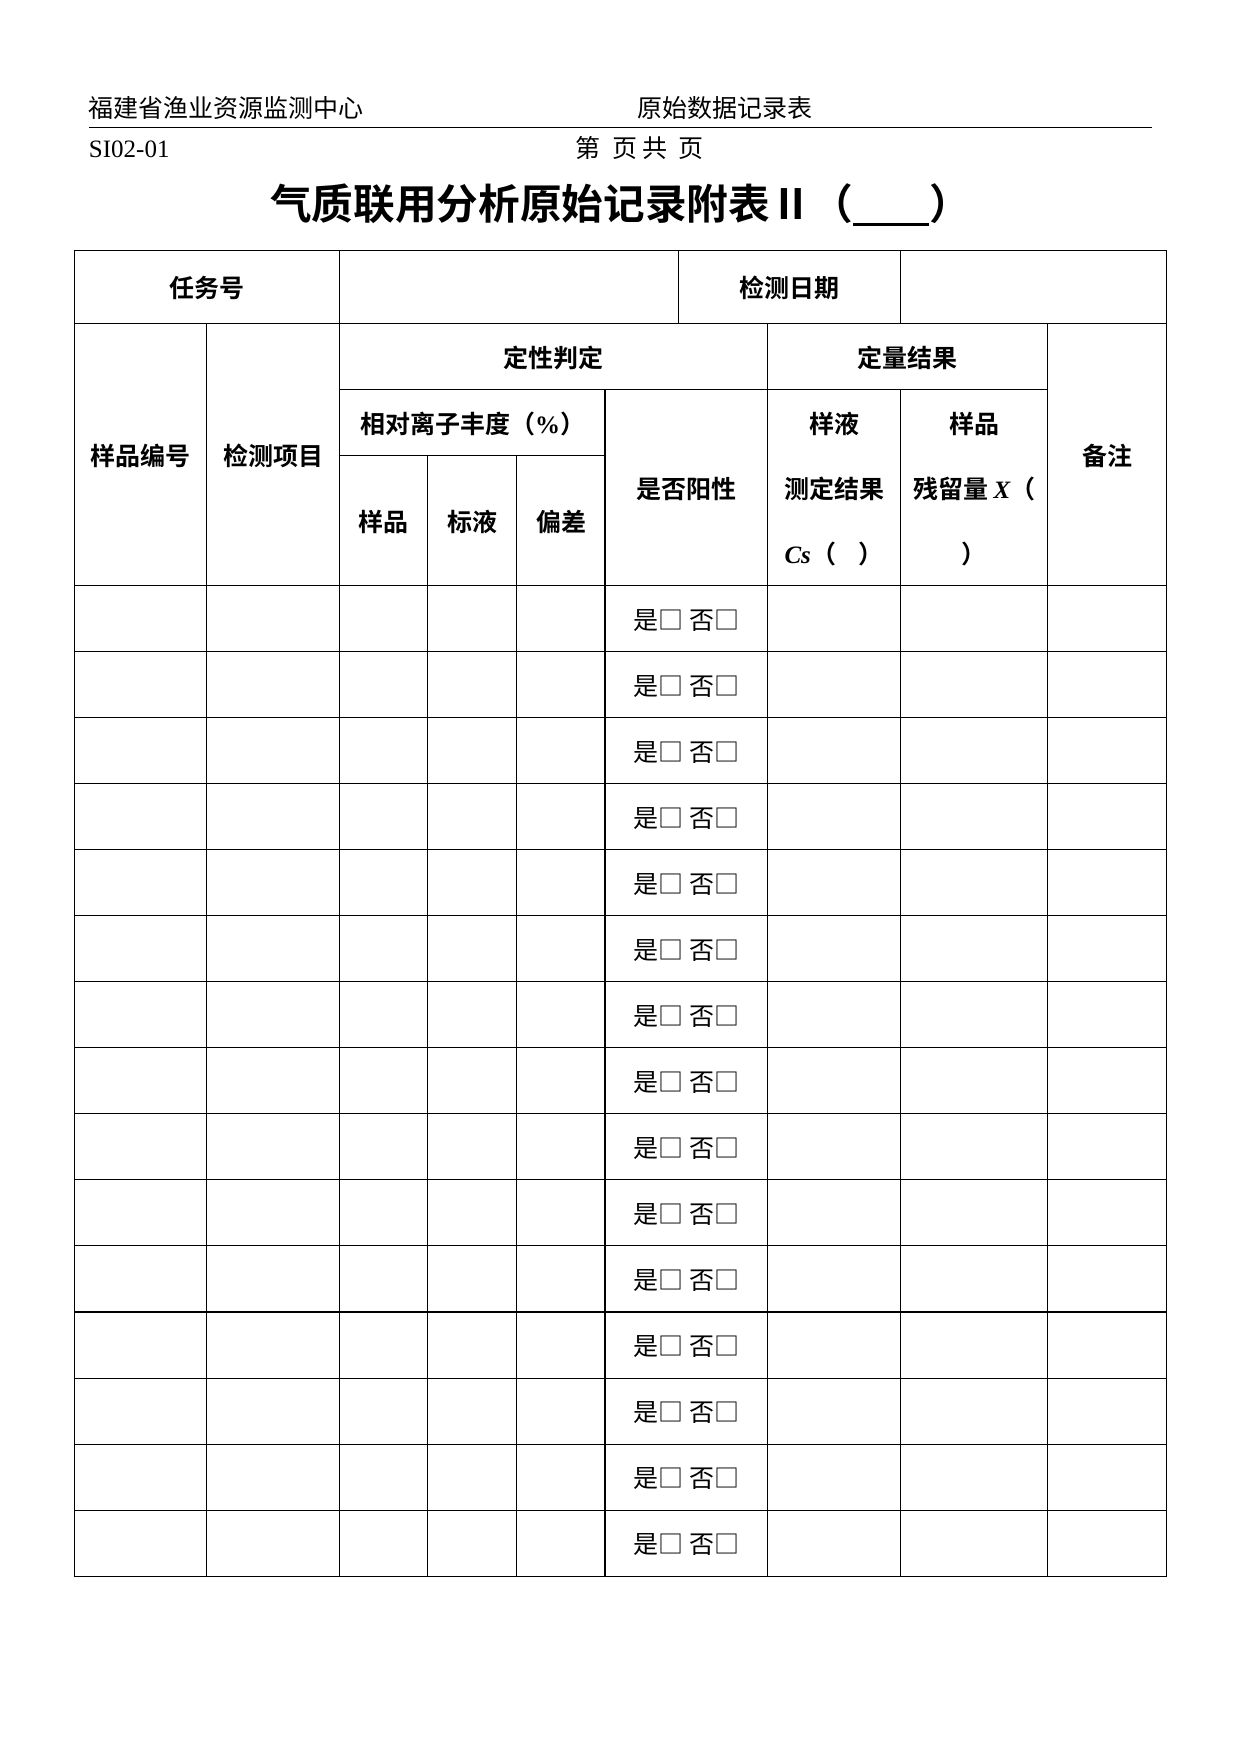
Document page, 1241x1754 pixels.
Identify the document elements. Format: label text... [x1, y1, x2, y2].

table_cell [901, 1511, 1047, 1576]
table_cell [428, 982, 516, 1047]
table_cell 相对离子丰度（%） [340, 390, 604, 455]
table_cell [207, 1114, 339, 1179]
table_cell [1048, 1313, 1166, 1377]
table_cell [340, 1511, 427, 1576]
table_cell 备注 [1048, 324, 1166, 585]
table_cell [75, 1511, 206, 1576]
table_cell [517, 1180, 604, 1245]
table_cell [901, 1048, 1047, 1113]
table_cell [768, 784, 900, 849]
table_cell 偏差 [517, 456, 604, 585]
table_cell 是□ 否□ [606, 1114, 767, 1179]
table_cell [517, 1511, 604, 1576]
table_cell [207, 784, 339, 849]
table_cell [428, 1379, 516, 1443]
table_cell [768, 1511, 900, 1576]
table_cell [901, 982, 1047, 1047]
table_cell [428, 586, 516, 651]
table_cell [340, 1445, 427, 1509]
table_cell [75, 586, 206, 651]
table_cell [428, 1180, 516, 1245]
table_cell [901, 1313, 1047, 1377]
table_cell [340, 1313, 427, 1377]
table_cell [1048, 1114, 1166, 1179]
table_cell [428, 1313, 516, 1377]
table_cell 是□ 否□ [606, 1511, 767, 1576]
table_cell [340, 1379, 427, 1443]
table_cell [1048, 1246, 1166, 1311]
table_cell [901, 1445, 1047, 1509]
table_cell [75, 982, 206, 1047]
table_cell [207, 718, 339, 783]
table_cell [768, 1114, 900, 1179]
table_cell [428, 1246, 516, 1311]
table_header [340, 251, 678, 323]
table_cell [428, 1114, 516, 1179]
table_cell 是□ 否□ [606, 586, 767, 651]
table_cell [1048, 586, 1166, 651]
table_cell 是□ 否□ [606, 850, 767, 915]
table_cell 是□ 否□ [606, 784, 767, 849]
table_cell [75, 1445, 206, 1509]
table_cell [768, 1048, 900, 1113]
table_cell [207, 1379, 339, 1443]
table_cell 是□ 否□ [606, 916, 767, 981]
table_cell [517, 652, 604, 717]
table_cell [207, 982, 339, 1047]
table_cell [340, 1180, 427, 1245]
table_cell [517, 784, 604, 849]
table_cell 是□ 否□ [606, 1379, 767, 1443]
table_cell 检测项目 [207, 324, 339, 585]
table_cell [207, 652, 339, 717]
table_cell [768, 1379, 900, 1443]
table_cell [517, 1114, 604, 1179]
table_cell [1048, 982, 1166, 1047]
table_cell [901, 718, 1047, 783]
table_cell [340, 718, 427, 783]
table_cell 是□ 否□ [606, 1246, 767, 1311]
table_cell [517, 1313, 604, 1377]
table_cell [340, 586, 427, 651]
table_cell [428, 1445, 516, 1509]
table_cell [340, 1048, 427, 1113]
table_cell 是□ 否□ [606, 1048, 767, 1113]
table_cell [901, 784, 1047, 849]
table_cell [207, 850, 339, 915]
table_cell 是□ 否□ [606, 982, 767, 1047]
table_cell 样品 [340, 456, 427, 585]
table_cell [768, 652, 900, 717]
table_cell 定性判定 [340, 324, 767, 389]
table_cell 是□ 否□ [606, 1313, 767, 1377]
table_cell 是□ 否□ [606, 652, 767, 717]
table_cell [207, 1048, 339, 1113]
table_cell 是□ 否□ [606, 718, 767, 783]
table_cell [75, 1114, 206, 1179]
table_cell 样液 测定结果 Cs（ ） [768, 390, 900, 585]
table_cell [75, 718, 206, 783]
table_cell [1048, 1445, 1166, 1509]
table_cell [207, 1445, 339, 1509]
table_cell [428, 652, 516, 717]
table_cell [1048, 784, 1166, 849]
table_header 检测日期 [679, 251, 900, 323]
table_cell [768, 1313, 900, 1377]
table_cell [1048, 718, 1166, 783]
table_cell [1048, 916, 1166, 981]
table_cell [768, 982, 900, 1047]
table_cell [75, 1379, 206, 1443]
table_cell [768, 1445, 900, 1509]
table_cell [768, 1180, 900, 1245]
table_cell [75, 850, 206, 915]
table_cell [207, 586, 339, 651]
table_cell 样品 残留量X（ ） [901, 390, 1047, 585]
table_cell [340, 652, 427, 717]
table_cell [901, 850, 1047, 915]
table_cell [75, 784, 206, 849]
table_cell [901, 652, 1047, 717]
table_cell [1048, 652, 1166, 717]
table_cell [340, 784, 427, 849]
text 气质联用分析原始记录附表Ⅱ（ ） [89, 169, 1152, 234]
table_cell [1048, 1511, 1166, 1576]
table_cell [75, 1246, 206, 1311]
table_cell [901, 1246, 1047, 1311]
table_cell [517, 1048, 604, 1113]
table_cell [901, 1379, 1047, 1443]
table_cell [517, 850, 604, 915]
table_cell [517, 982, 604, 1047]
table_cell [517, 1445, 604, 1509]
table_cell [768, 916, 900, 981]
table_cell 标液 [428, 456, 516, 585]
table_cell [207, 1180, 339, 1245]
table_cell [207, 1313, 339, 1377]
table_cell [901, 1114, 1047, 1179]
table_cell [207, 916, 339, 981]
table_cell [75, 916, 206, 981]
table_header [901, 251, 1166, 323]
table_cell 样品编号 [75, 324, 206, 585]
table_cell [340, 1114, 427, 1179]
table_cell [75, 652, 206, 717]
table_cell [517, 586, 604, 651]
table_cell 是否阳性 [606, 390, 767, 585]
table_cell [768, 1246, 900, 1311]
table_cell 是□ 否□ [606, 1180, 767, 1245]
table_cell [75, 1180, 206, 1245]
table_cell [340, 1246, 427, 1311]
table_cell [428, 784, 516, 849]
table_cell [1048, 850, 1166, 915]
table_cell [75, 1048, 206, 1113]
table_cell 是□ 否□ [606, 1445, 767, 1509]
table_cell [340, 850, 427, 915]
table_cell [207, 1511, 339, 1576]
table_cell [428, 850, 516, 915]
table_cell [428, 916, 516, 981]
table_cell [901, 916, 1047, 981]
table_cell [428, 1048, 516, 1113]
table_cell [428, 1511, 516, 1576]
table_cell [1048, 1379, 1166, 1443]
table_cell 定量结果 [768, 324, 1047, 389]
table_cell [517, 916, 604, 981]
table_cell [517, 718, 604, 783]
table_header 任务号 [75, 251, 339, 323]
table_cell [75, 1313, 206, 1377]
table_cell [1048, 1180, 1166, 1245]
table_cell [428, 718, 516, 783]
table_cell [340, 982, 427, 1047]
table_cell [517, 1379, 604, 1443]
table_cell [517, 1246, 604, 1311]
table_cell [901, 586, 1047, 651]
table_cell [768, 850, 900, 915]
table_cell [768, 718, 900, 783]
table_cell [901, 1180, 1047, 1245]
table_cell [768, 586, 900, 651]
table_cell [207, 1246, 339, 1311]
table_cell [340, 916, 427, 981]
table_cell [1048, 1048, 1166, 1113]
